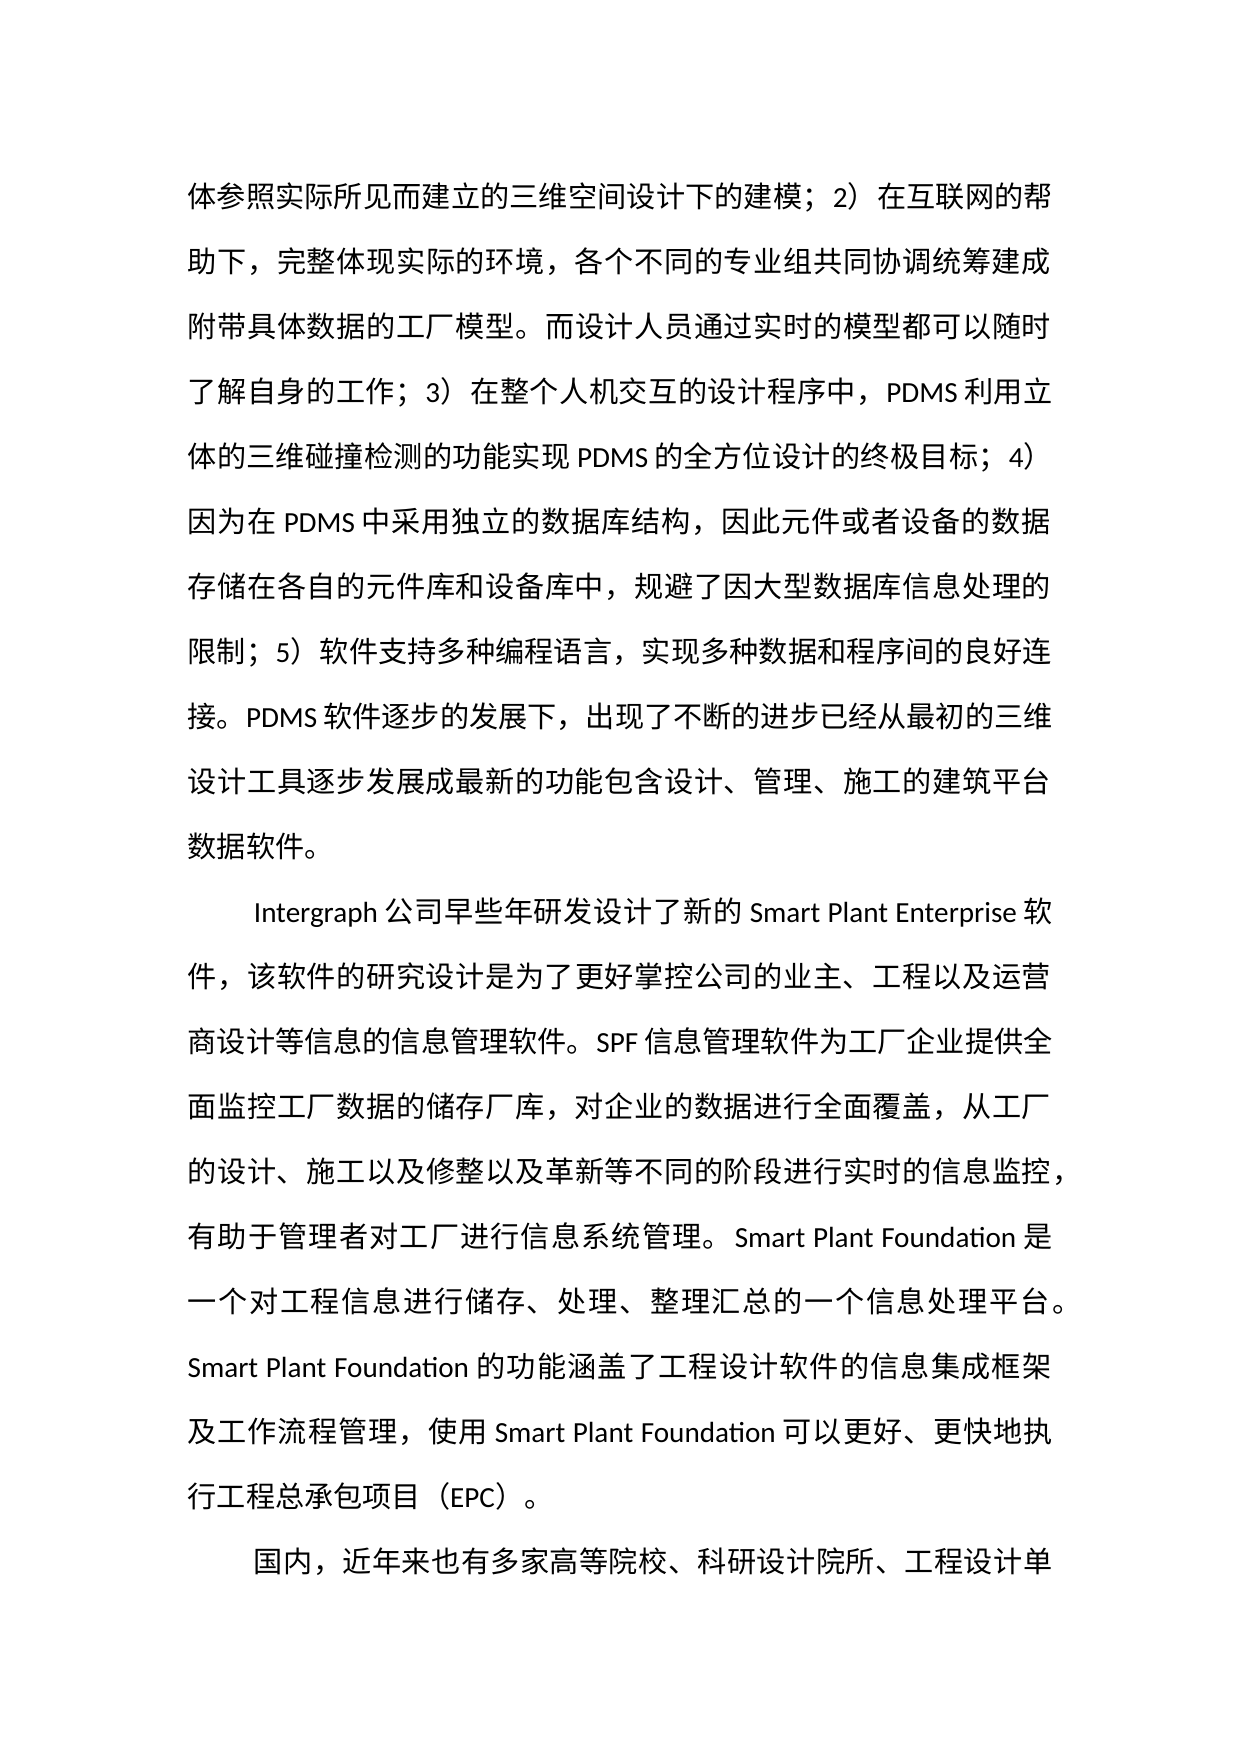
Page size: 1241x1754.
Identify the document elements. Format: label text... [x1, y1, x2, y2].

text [187, 1527, 1053, 1592]
text Intergraph公司早些年研发设计了新的Smart Plant Enterprise软件，该软件的研究设计是为了更好掌控公司的业主、工程以及运营商设计等信息的信息管理软件。SPF信息管理软件为工厂企业提供全面监控工厂数据的储存厂库，对企业的数据进行全面覆盖，从工厂的设计、施工以及修整以及革新等不同的阶段进行实时的信息监控，有助于管理者对工厂进行信息系统管理。Smart Plant Foundation是一个对工程信息进行储存、处理、整理汇总的一个信息处理平台。Smart Plant Foundation的功能涵盖了工程设计软件的信息集成框架及工作流程管理，使用Smart Plant Foundation可以更好、更快地执行工程总承包项目（EPC）。 [187, 877, 1053, 1527]
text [187, 162, 1053, 877]
